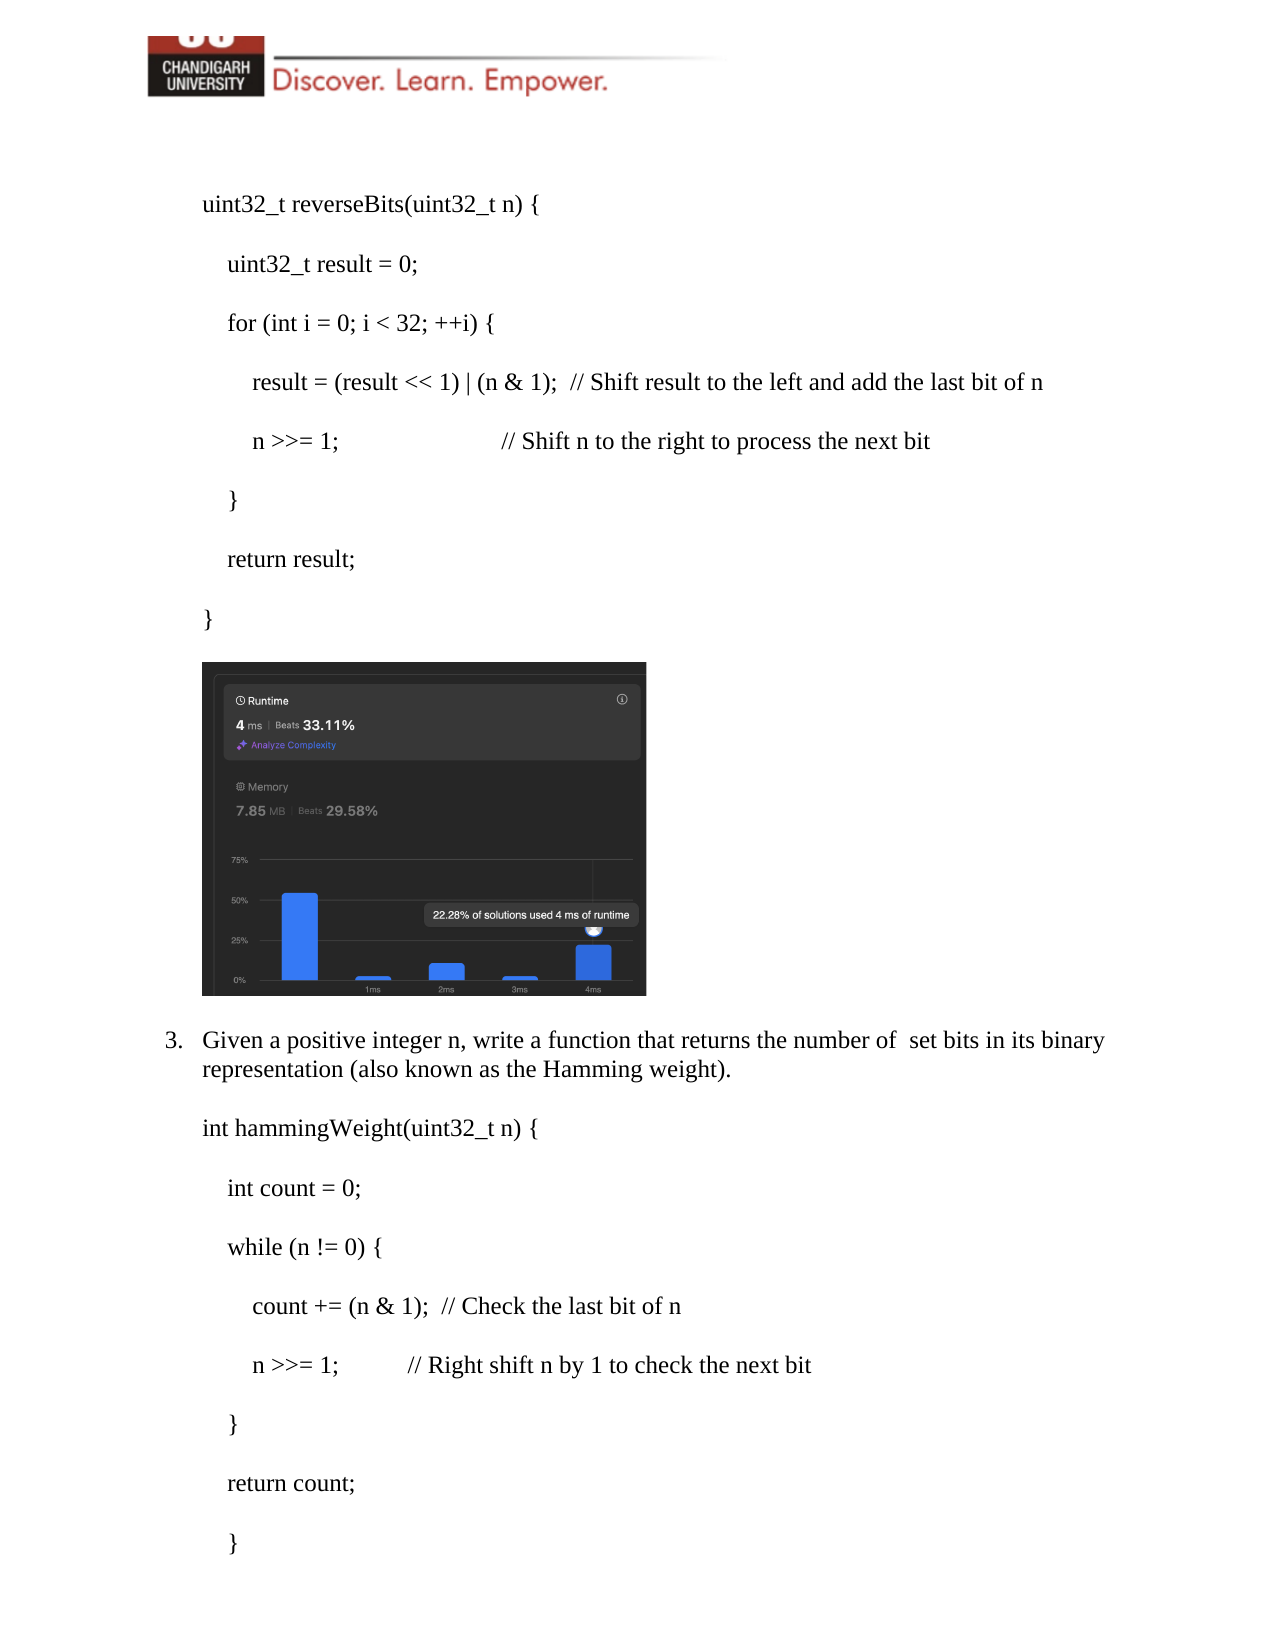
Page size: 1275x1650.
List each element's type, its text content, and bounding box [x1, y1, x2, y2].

text int count = 0; [202, 1173, 1206, 1201]
text } [202, 1409, 1206, 1438]
text while (n != 0) { [202, 1232, 1206, 1261]
text count += (n & 1); // Check the last bit of n [202, 1291, 1206, 1320]
text } [202, 1528, 1206, 1556]
text } [202, 485, 1206, 514]
text return count; [202, 1468, 1206, 1497]
text uint32_t result = 0; [202, 249, 1206, 277]
picture [202, 662, 647, 996]
picture [127, 36, 1123, 119]
text n >>= 1; // Shift n to the right to process the next bit [202, 426, 1206, 455]
text for (int i = 0; i < 32; ++i) { [202, 308, 1206, 337]
text int hammingWeight(uint32_t n) { [202, 1113, 1206, 1142]
text uint32_t reverseBits(uint32_t n) { [202, 189, 1206, 218]
text result = (result << 1) | (n & 1); // Shift result to the left and add the last bit of n [202, 367, 1206, 396]
text n >>= 1; // Right shift n by 1 to check the next bit [202, 1350, 1206, 1379]
text return result; [202, 544, 1206, 573]
text } [202, 604, 1206, 632]
list Given a positive integer n, write a function that returns the number of set bits in its binary representation (also known as the Hamming weight). [164, 1026, 1206, 1083]
